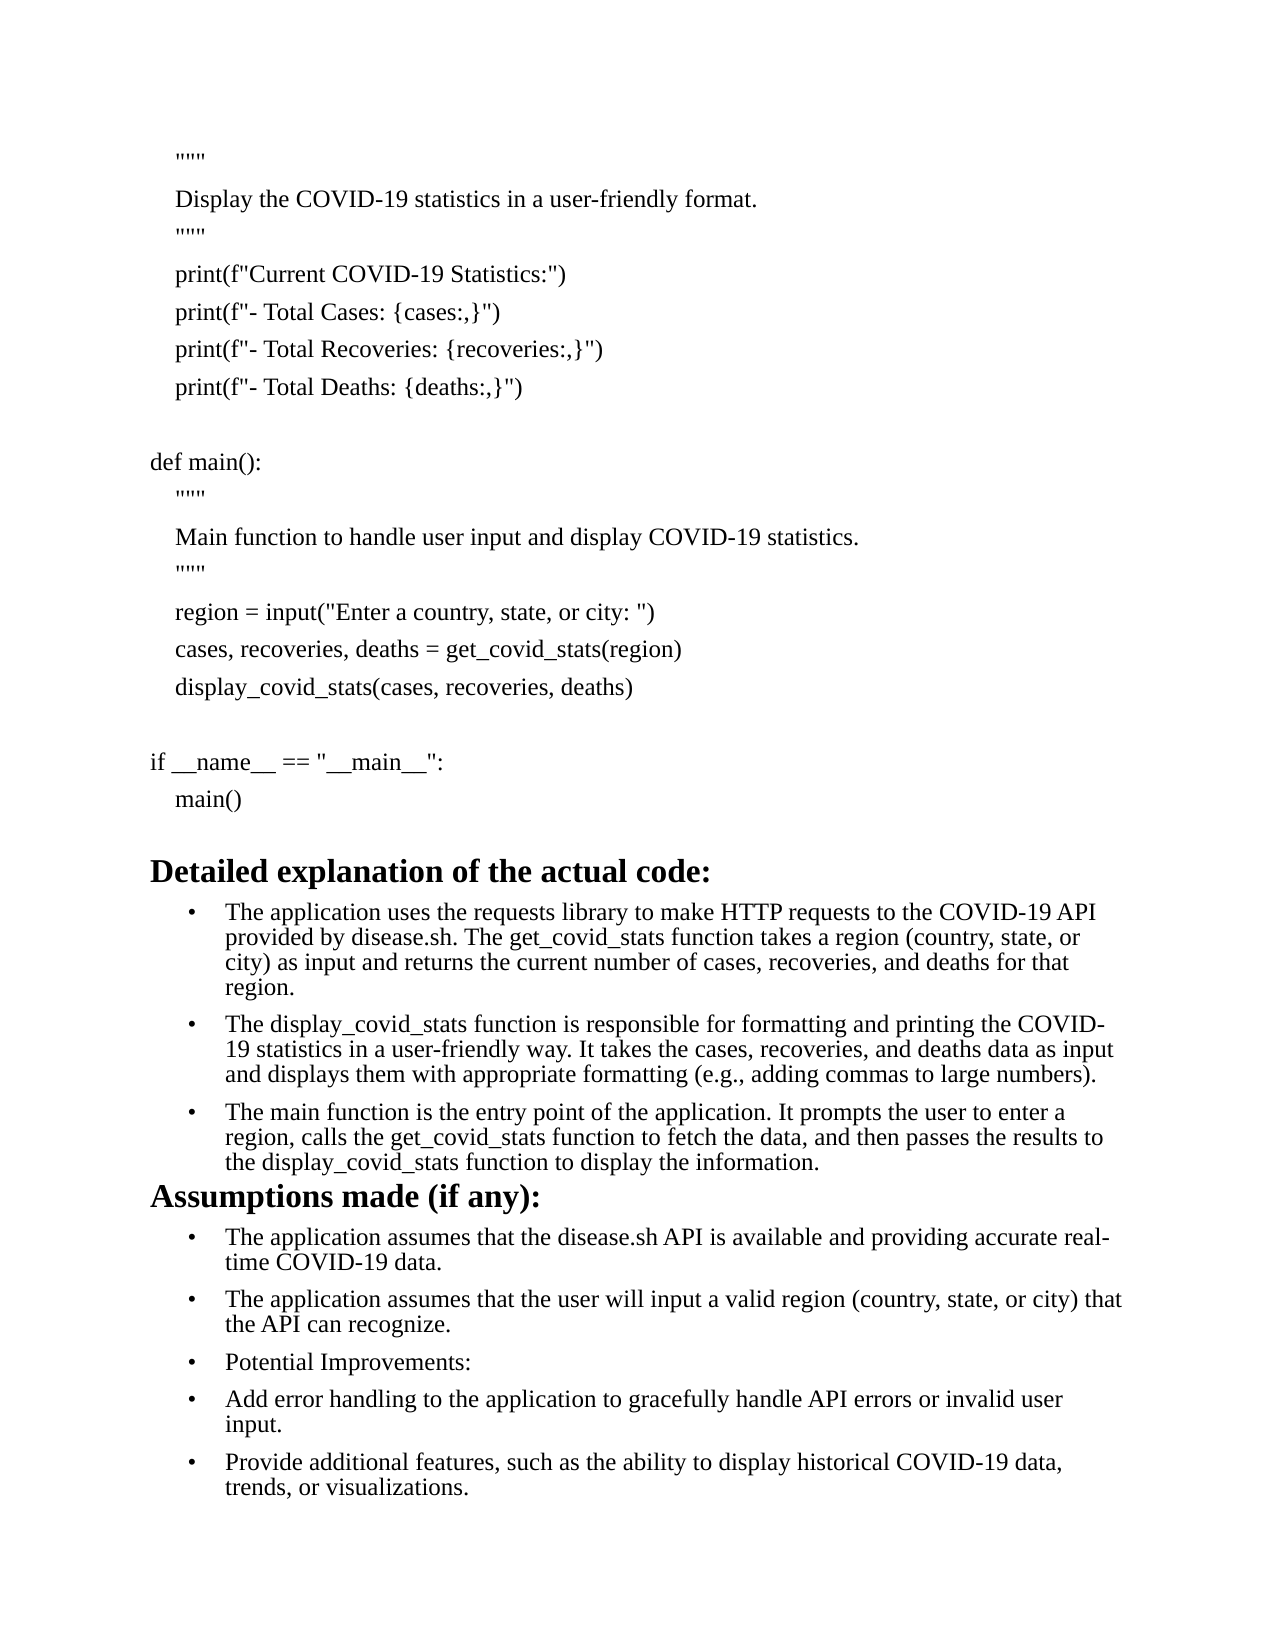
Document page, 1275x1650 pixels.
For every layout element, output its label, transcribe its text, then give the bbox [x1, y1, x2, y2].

text Assumptions made (if any): [433, 1187, 524, 1212]
text cases, recoveries, deaths = get_covid_stats(region) [150, 637, 1125, 662]
text """ [150, 562, 1125, 587]
text """ [150, 225, 1125, 250]
text """ [150, 150, 1125, 175]
text def main(): [150, 450, 1125, 475]
text Assumptions made (if any): [150, 1187, 433, 1212]
text Main function to handle user input and display COVID-19 statistics. [150, 525, 1125, 550]
text main() [150, 787, 1125, 812]
text print(f"- Total Deaths: {deaths:,}") [150, 375, 1125, 400]
list Potential Improvements: [187, 1350, 1125, 1375]
text Detailed explanation of the actual code: [150, 862, 1125, 887]
text print(f"- Total Cases: {cases:,}") [150, 300, 1125, 325]
list The main function is the entry point of the application. It prompts the user to enter a region, calls the get_covid_stats function to fetch the data, and then passes the results to the display_covid_stats function to display the information. [187, 1100, 1125, 1175]
text """ [150, 487, 1125, 512]
list Provide additional features, such as the ability to display historical COVID-19 data, trends, or visualizations. [187, 1450, 1125, 1500]
text region = input("Enter a country, state, or city: ") [150, 600, 1125, 625]
text print(f"- Total Recoveries: {recoveries:,}") [150, 337, 1125, 362]
list Add error handling to the application to gracefully handle API errors or invalid user input. [187, 1387, 1125, 1437]
text Display the COVID-19 statistics in a user-friendly format. [150, 187, 1125, 212]
list The application assumes that the disease.sh API is available and providing accurate real-time COVID-19 data. [187, 1225, 1125, 1275]
text Assumptions made (if any): [524, 1187, 1125, 1212]
text if __name__ == "__main__": [150, 750, 1125, 775]
list The application assumes that the user will input a valid region (country, state, or city) that the API can recognize. [187, 1287, 1125, 1337]
list The application uses the requests library to make HTTP requests to the COVID-19 API provided by disease.sh. The get_covid_stats function takes a region (country, state, or city) as input and returns the current number of cases, recoveries, and deaths for that region. [187, 900, 1125, 1000]
text print(f"Current COVID-19 Statistics:") [150, 262, 1125, 287]
text display_covid_stats(cases, recoveries, deaths) [150, 675, 1125, 700]
list The display_covid_stats function is responsible for formatting and printing the COVID-19 statistics in a user-friendly way. It takes the cases, recoveries, and deaths data as input and displays them with appropriate formatting (e.g., adding commas to large numbers). [187, 1012, 1125, 1087]
